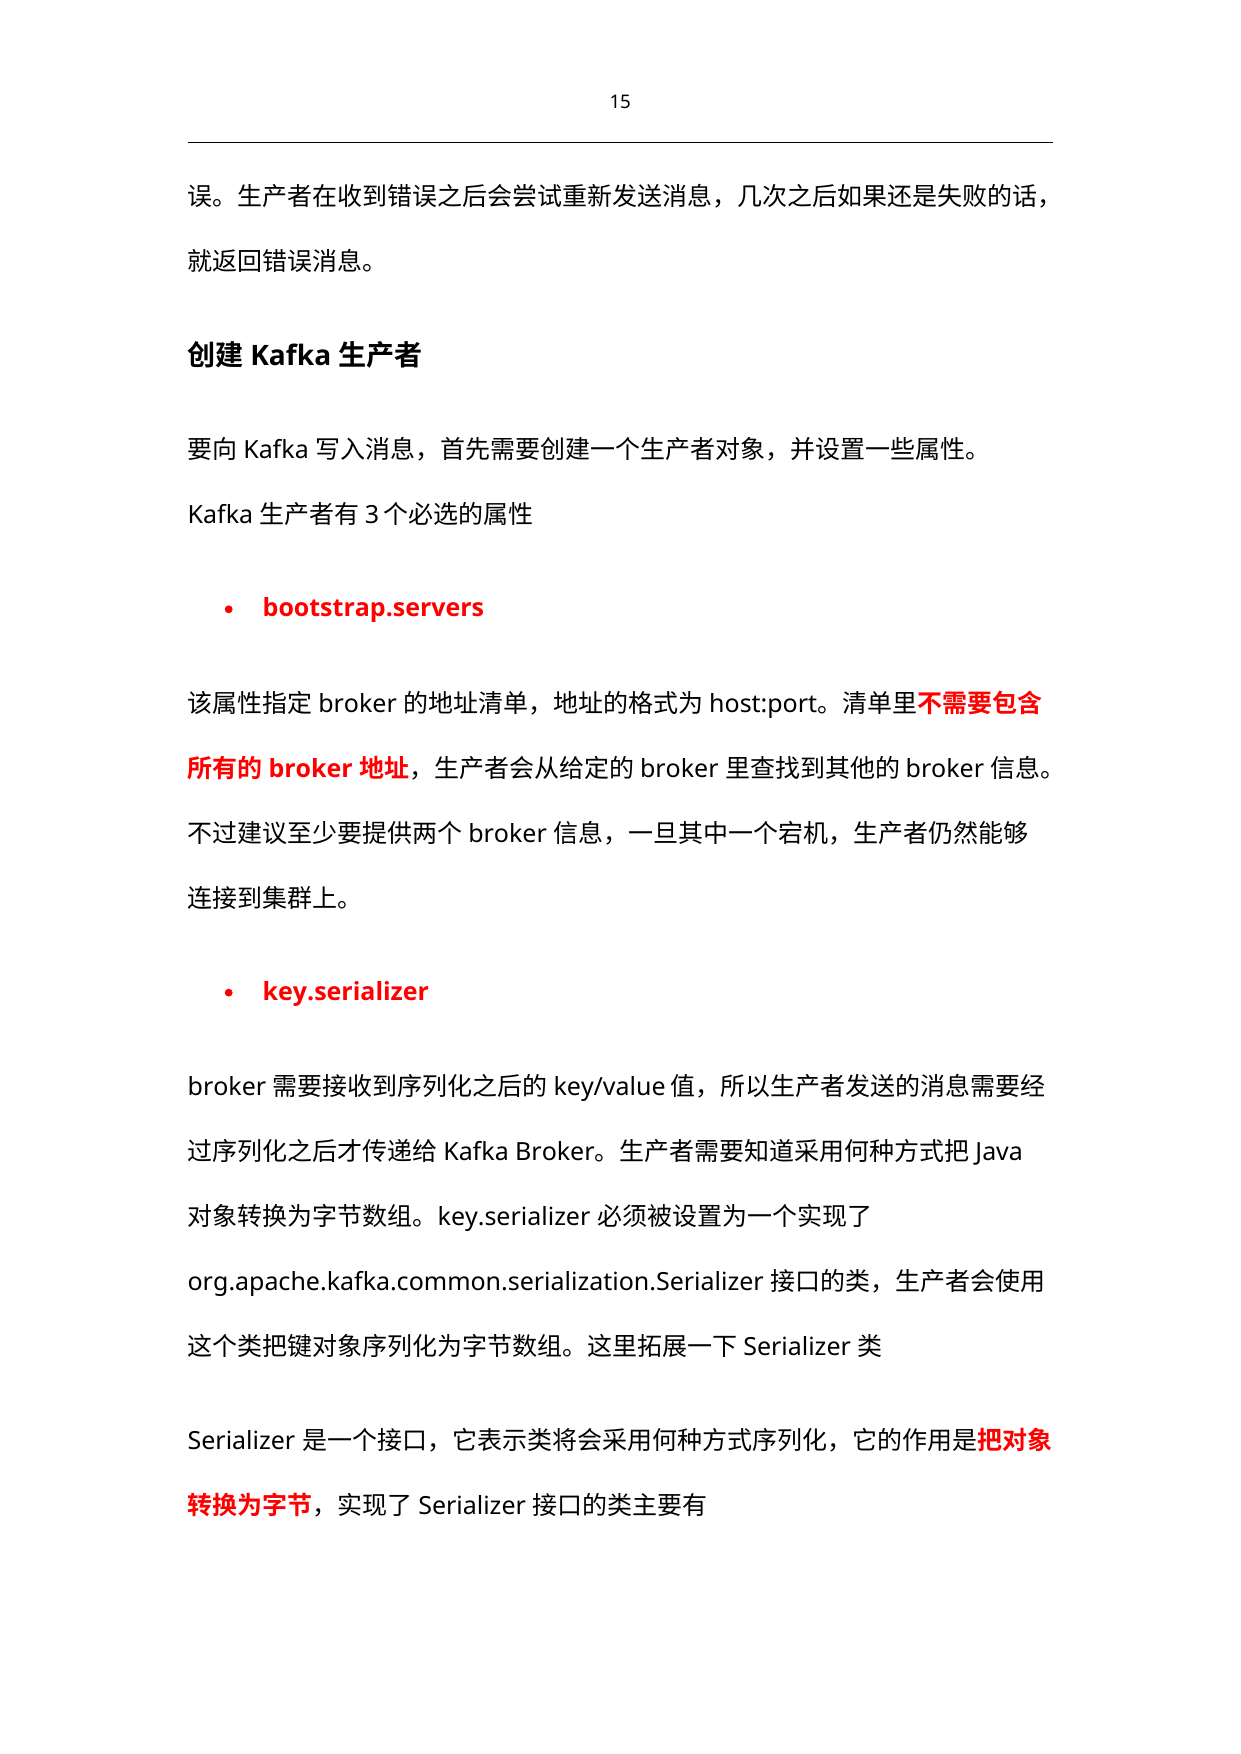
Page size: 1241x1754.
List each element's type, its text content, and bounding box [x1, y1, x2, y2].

list key.serializer [225, 958, 1053, 1023]
text 该属性指定 broker 的地址清单，地址的格式为 host:port。清单里不需要包含所有的 broker 地址，生产者会从给定的 broker 里查找到其他的 broker 信息。不过建议至少要提供两个 broker 信息，一旦其中一个宕机，生产者仍然能够连接到集群上。 [187, 669, 1053, 929]
list bootstrap.servers [225, 574, 1053, 639]
text 要向 Kafka 写入消息，首先需要创建一个生产者对象，并设置一些属性。Kafka 生产者有3个必选的属性 [187, 415, 1053, 545]
text 创建 Kafka 生产者 [187, 321, 1053, 386]
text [187, 1406, 1053, 1536]
text broker 需要接收到序列化之后的 key/value值，所以生产者发送的消息需要经过序列化之后才传递给 Kafka Broker。生产者需要知道采用何种方式把 Java 对象转换为字节数组。key.serializer 必须被设置为一个实现了org.apache.kafka.common.serialization.Serializer 接口的类，生产者会使用这个类把键对象序列化为字节数组。这里拓展一下 Serializer 类 [187, 1052, 1053, 1377]
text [187, 162, 1053, 292]
